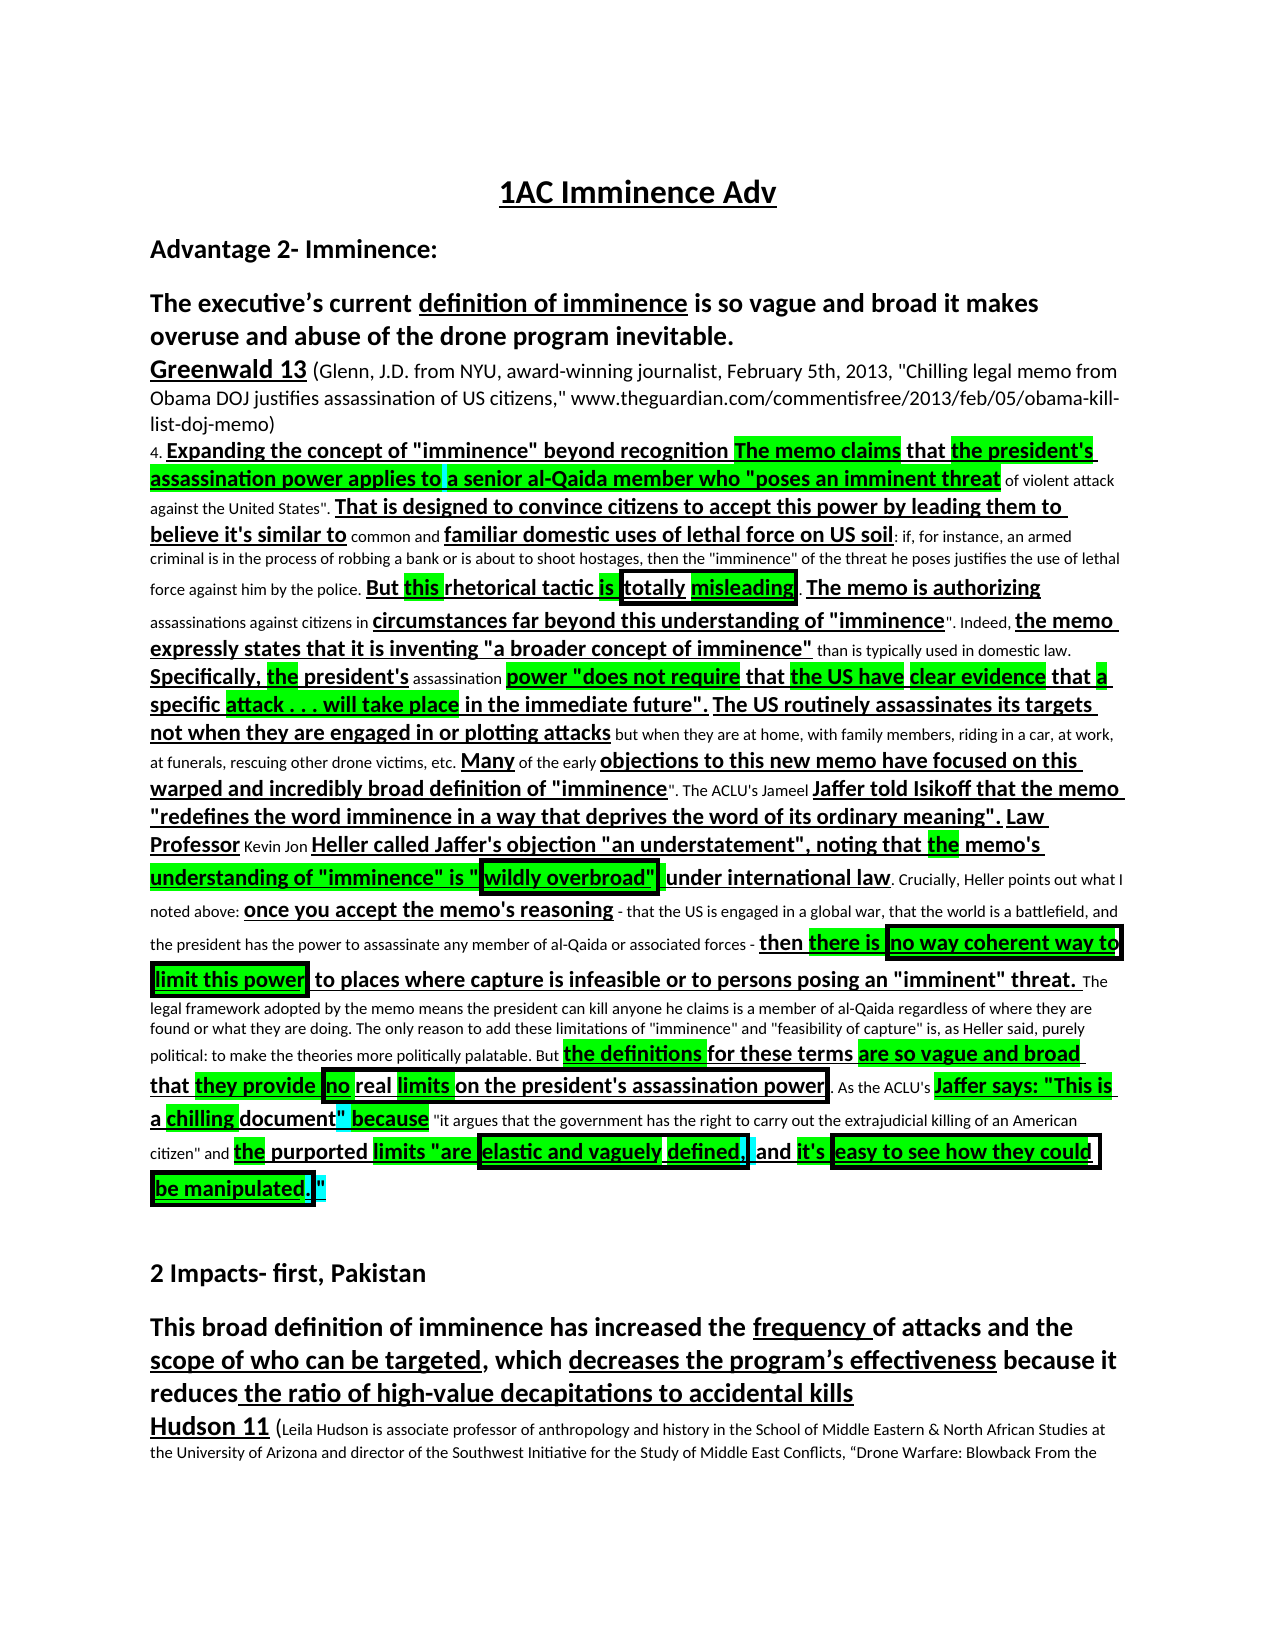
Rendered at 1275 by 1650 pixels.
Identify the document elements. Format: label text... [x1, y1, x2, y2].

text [150, 1409, 1125, 1462]
subtitle This broad definition of imminence has increased the frequency of attacks and the scope of who can be targeted, which decreases the program’s effectiveness because it reduces the ratio of high-value decapitations to accidental kills [150, 1310, 1125, 1409]
text 4. Expanding the concept of "imminence" beyond recognition The memo claims that the president's assassination power applies to a senior al-Qaida member who "poses an imminent threat of violent attack against the United States". That is designed to convince citizens to accept this power by leading them to believe it's similar to common and familiar domestic uses of lethal force on US soil: if, for instance, an armed criminal is in the process of robbing a bank or is about to shoot hostages, then the "imminence" of the threat he poses justifies the use of lethal force against him by the police. But this rhetorical tactic is totally misleading. The memo is authorizing assassinations against citizens in circumstances far beyond this understanding of "imminence". Indeed, the memo expressly states that it is inventing "a broader concept of imminence" than is typically used in domestic law. Specifically, the president's assassination power "does not require that the US have clear evidence that a specific attack . . . will take place in the immediate future". The US routinely assassinates its targets not when they are engaged in or plotting attacks but when they are at home, with family members, riding in a car, at work, at funerals, rescuing other drone victims, etc. Many of the early objections to this new memo have focused on this warped and incredibly broad definition of "imminence". The ACLU's Jameel Jaffer told Isikoff that the memo "redefines the word imminence in a way that deprives the word of its ordinary meaning". Law Professor Kevin Jon Heller called Jaffer's objection "an understatement", noting that the memo's understanding of "imminence" is "wildly overbroad" under international law. Crucially, Heller points out what I noted above: once you accept the memo's reasoning - that the US is engaged in a global war, that the world is a battlefield, and the president has the power to assassinate any member of al-Qaida or associated forces - then there is no way coherent way to limit this power to places where capture is infeasible or to persons posing an "imminent" threat. The legal framework adopted by the memo means the president can kill anyone he claims is a member of al-Qaida regardless of where they are found or what they are doing. The only reason to add these limitations of "imminence" and "feasibility of capture" is, as Heller said, purely political: to make the theories more politically palatable. But the definitions for these terms are so vague and broad that they provide no real limits on the president's assassination power. As the ACLU's Jaffer says: "This is a chilling document" because "it argues that the government has the right to carry out the extrajudicial killing of an American citizen" and the purported limits "are elastic and vaguely defined, and it's easy to see how they could be manipulated." [150, 436, 1125, 1207]
subtitle 1AC Imminence Adv [150, 171, 1125, 212]
subtitle Advantage 2- Imminence: [150, 232, 1125, 265]
subtitle 2 Impacts- first, Pakistan [150, 1256, 1125, 1289]
subtitle The executive’s current definition of imminence is so vague and broad it makes overuse and abuse of the drone program inevitable. [150, 286, 1125, 352]
text Greenwald 13 (Glenn, J.D. from NYU, award-winning journalist, February 5th, 2013, "Chilling legal memo from Obama DOJ justifies assassination of US citizens," www.theguardian.com/commentisfree/2013/feb/05/obama-kill-list-doj-memo) [150, 352, 1125, 436]
